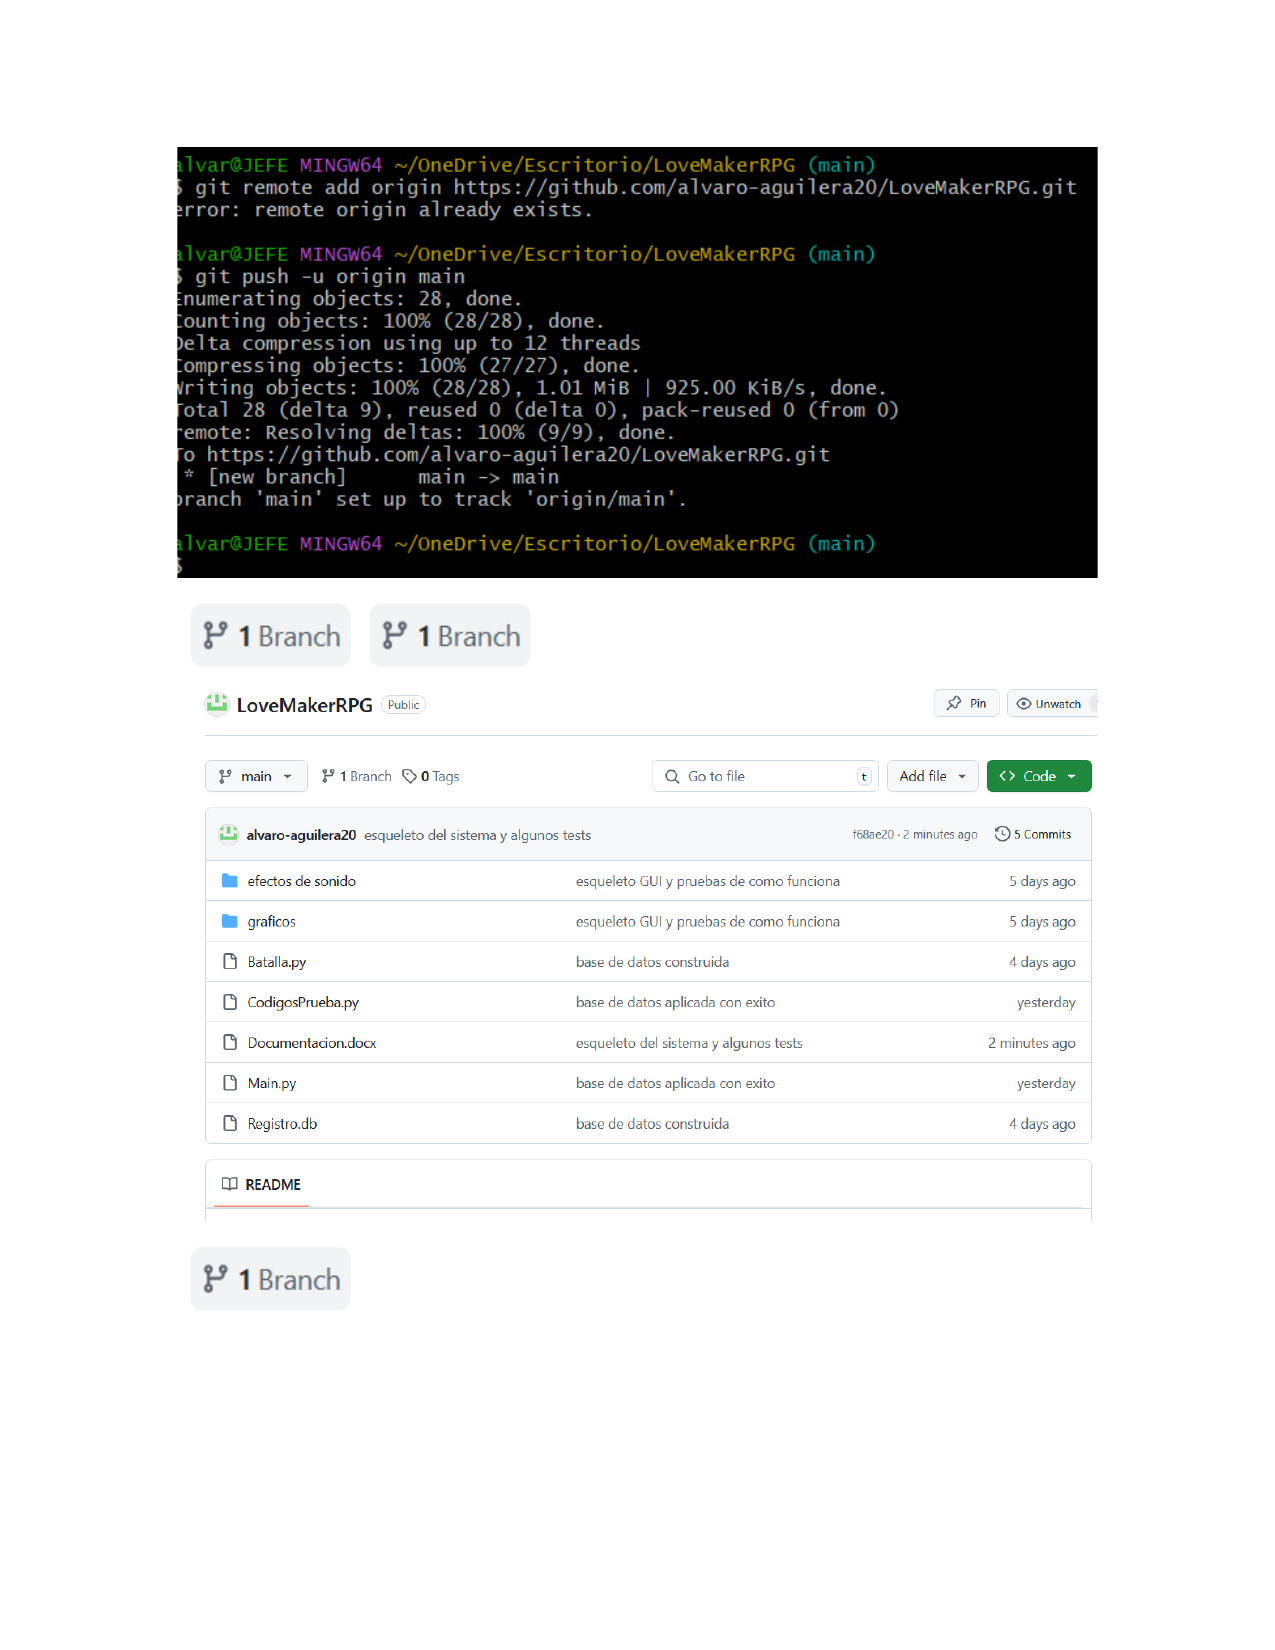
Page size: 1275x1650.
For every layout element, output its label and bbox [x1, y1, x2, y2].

picture [177, 582, 537, 681]
picture [177, 1226, 357, 1325]
picture [177, 685, 1098, 1221]
picture [177, 147, 1098, 578]
